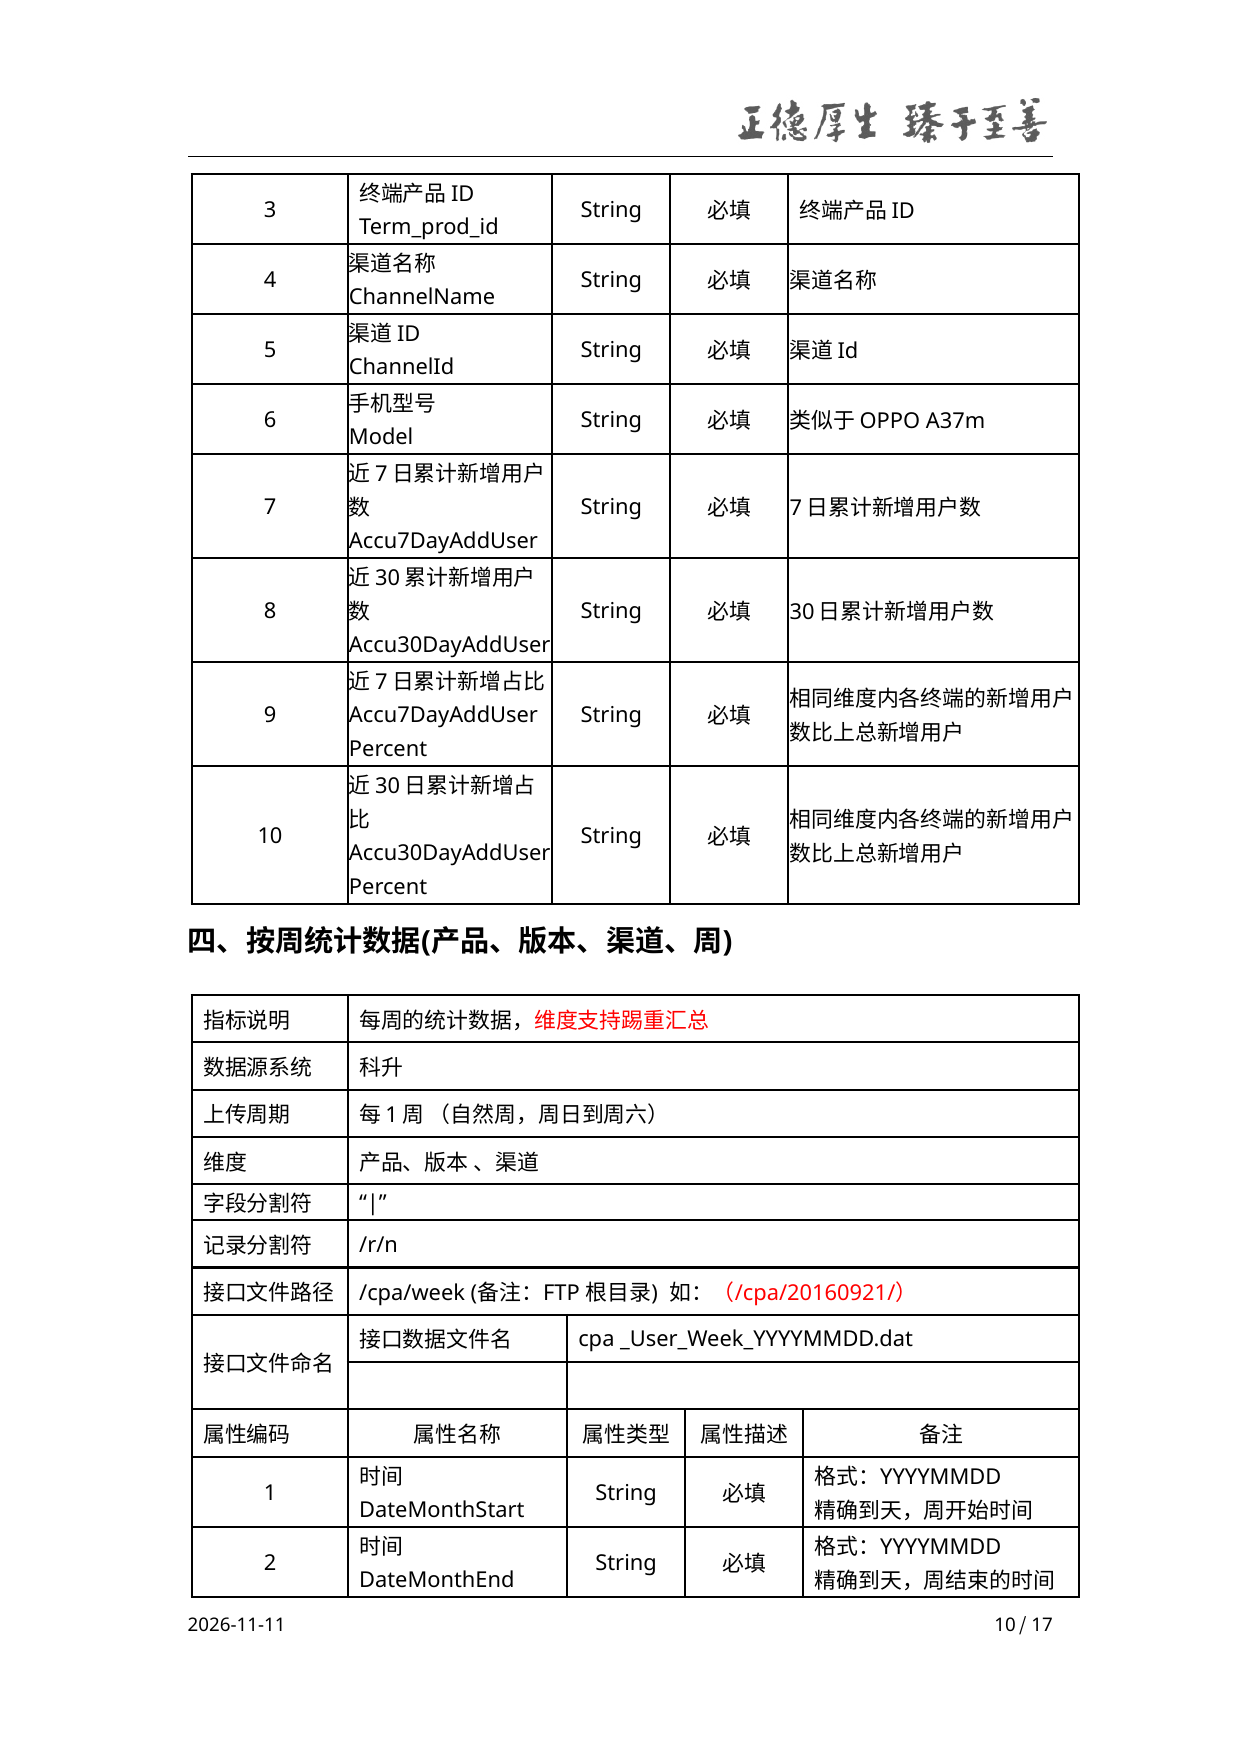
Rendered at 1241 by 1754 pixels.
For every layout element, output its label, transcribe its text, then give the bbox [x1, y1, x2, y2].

table_cell 7日累计新增用户数 [789, 455, 1078, 557]
table_cell 1 [193, 1458, 347, 1526]
table_cell /r/n [349, 1221, 1078, 1266]
table_cell 近7日累计新增用户数 Accu7DayAddUser [349, 455, 551, 557]
table_cell 7 [193, 455, 347, 557]
table_cell 属性编码 [193, 1410, 347, 1456]
table_cell [349, 1363, 566, 1408]
table_cell String [553, 767, 669, 903]
table_cell 3 [193, 175, 347, 243]
table_cell String [553, 385, 669, 453]
table_cell 必填 [671, 315, 787, 383]
table_cell 格式：YYYYMMDD 精确到天，周开始时间 [804, 1458, 1078, 1526]
table_cell 必填 [671, 175, 787, 243]
table_cell 近30日累计新增占比 Accu30DayAddUserPercent [349, 767, 551, 903]
table_cell 数据源系统 [193, 1043, 347, 1088]
table_cell 产品、版本 、渠道 [349, 1138, 1078, 1183]
table_cell 5 [193, 315, 347, 383]
table_cell String [568, 1528, 684, 1596]
list 四、按周统计数据(产品、版本、渠道、周) [187, 905, 1053, 973]
table_cell 近7日累计新增占比 Accu7DayAddUserPercent [349, 663, 551, 765]
table_cell 接口文件命名 [193, 1316, 347, 1408]
table_cell 必填 [686, 1528, 802, 1596]
table_cell 渠道名称 ChannelName [349, 245, 551, 313]
table_cell String [553, 559, 669, 661]
table_cell 时间 DateMonthEnd [349, 1528, 566, 1596]
table_cell 属性类型 [568, 1410, 684, 1456]
table_cell 维度 [193, 1138, 347, 1183]
table_cell 属性描述 [686, 1410, 802, 1456]
table_cell String [553, 245, 669, 313]
table_cell 接口数据文件名 [349, 1316, 566, 1361]
picture [735, 88, 1053, 154]
table_cell 必填 [671, 767, 787, 903]
table_cell 终端产品ID [789, 175, 1078, 243]
table_cell 8 [193, 559, 347, 661]
table_cell 科升 [349, 1043, 1078, 1088]
table_header 指标说明 [193, 996, 347, 1041]
table_cell 上传周期 [193, 1091, 347, 1136]
table_cell 渠道Id [789, 315, 1078, 383]
table_cell 手机型号 Model [349, 385, 551, 453]
table_cell 2 [193, 1528, 347, 1596]
table_cell cpa _User_Week_YYYYMMDD.dat [568, 1316, 1078, 1361]
table_cell 属性名称 [349, 1410, 566, 1456]
table_cell 类似于OPPO A37m [789, 385, 1078, 453]
table_cell 必填 [686, 1458, 802, 1526]
table_cell 6 [193, 385, 347, 453]
table_cell 相同维度内各终端的新增用户数比上总新增用户 [789, 663, 1078, 765]
table_cell 格式：YYYYMMDD 精确到天，周结束的时间 [804, 1528, 1078, 1596]
table_header 每周的统计数据，维度支持踢重汇总 [349, 996, 1078, 1041]
table_cell 9 [193, 663, 347, 765]
table_cell 必填 [671, 455, 787, 557]
table_cell String [553, 175, 669, 243]
table_cell 时间 DateMonthStart [349, 1458, 566, 1526]
table_cell 必填 [671, 559, 787, 661]
table_cell String [553, 315, 669, 383]
table_cell String [553, 455, 669, 557]
table_cell [568, 1363, 1078, 1408]
table_cell 每1周 （自然周，周日到周六） [349, 1091, 1078, 1136]
table_cell String [568, 1458, 684, 1526]
table_cell 近30累计新增用户数 Accu30DayAddUser [349, 559, 551, 661]
table_cell 备注 [804, 1410, 1078, 1456]
table_cell String [553, 663, 669, 765]
table_cell 相同维度内各终端的新增用户数比上总新增用户 [789, 767, 1078, 903]
table_cell 渠道ID ChannelId [349, 315, 551, 383]
table_cell 接口文件路径 [193, 1269, 347, 1314]
table_cell /cpa/week (备注：FTP 根目录) 如：（/cpa/20160921/） [349, 1269, 1078, 1314]
table_cell 终端产品ID Term_prod_id [349, 175, 551, 243]
table_cell 30日累计新增用户数 [789, 559, 1078, 661]
table_cell 必填 [671, 385, 787, 453]
table_cell 渠道名称 [789, 245, 1078, 313]
table_cell 4 [193, 245, 347, 313]
table_cell 10 [193, 767, 347, 903]
table_cell “|” [349, 1185, 1078, 1219]
table_cell 记录分割符 [193, 1221, 347, 1266]
table_cell 字段分割符 [193, 1185, 347, 1219]
table_cell 必填 [671, 245, 787, 313]
table_cell 必填 [671, 663, 787, 765]
